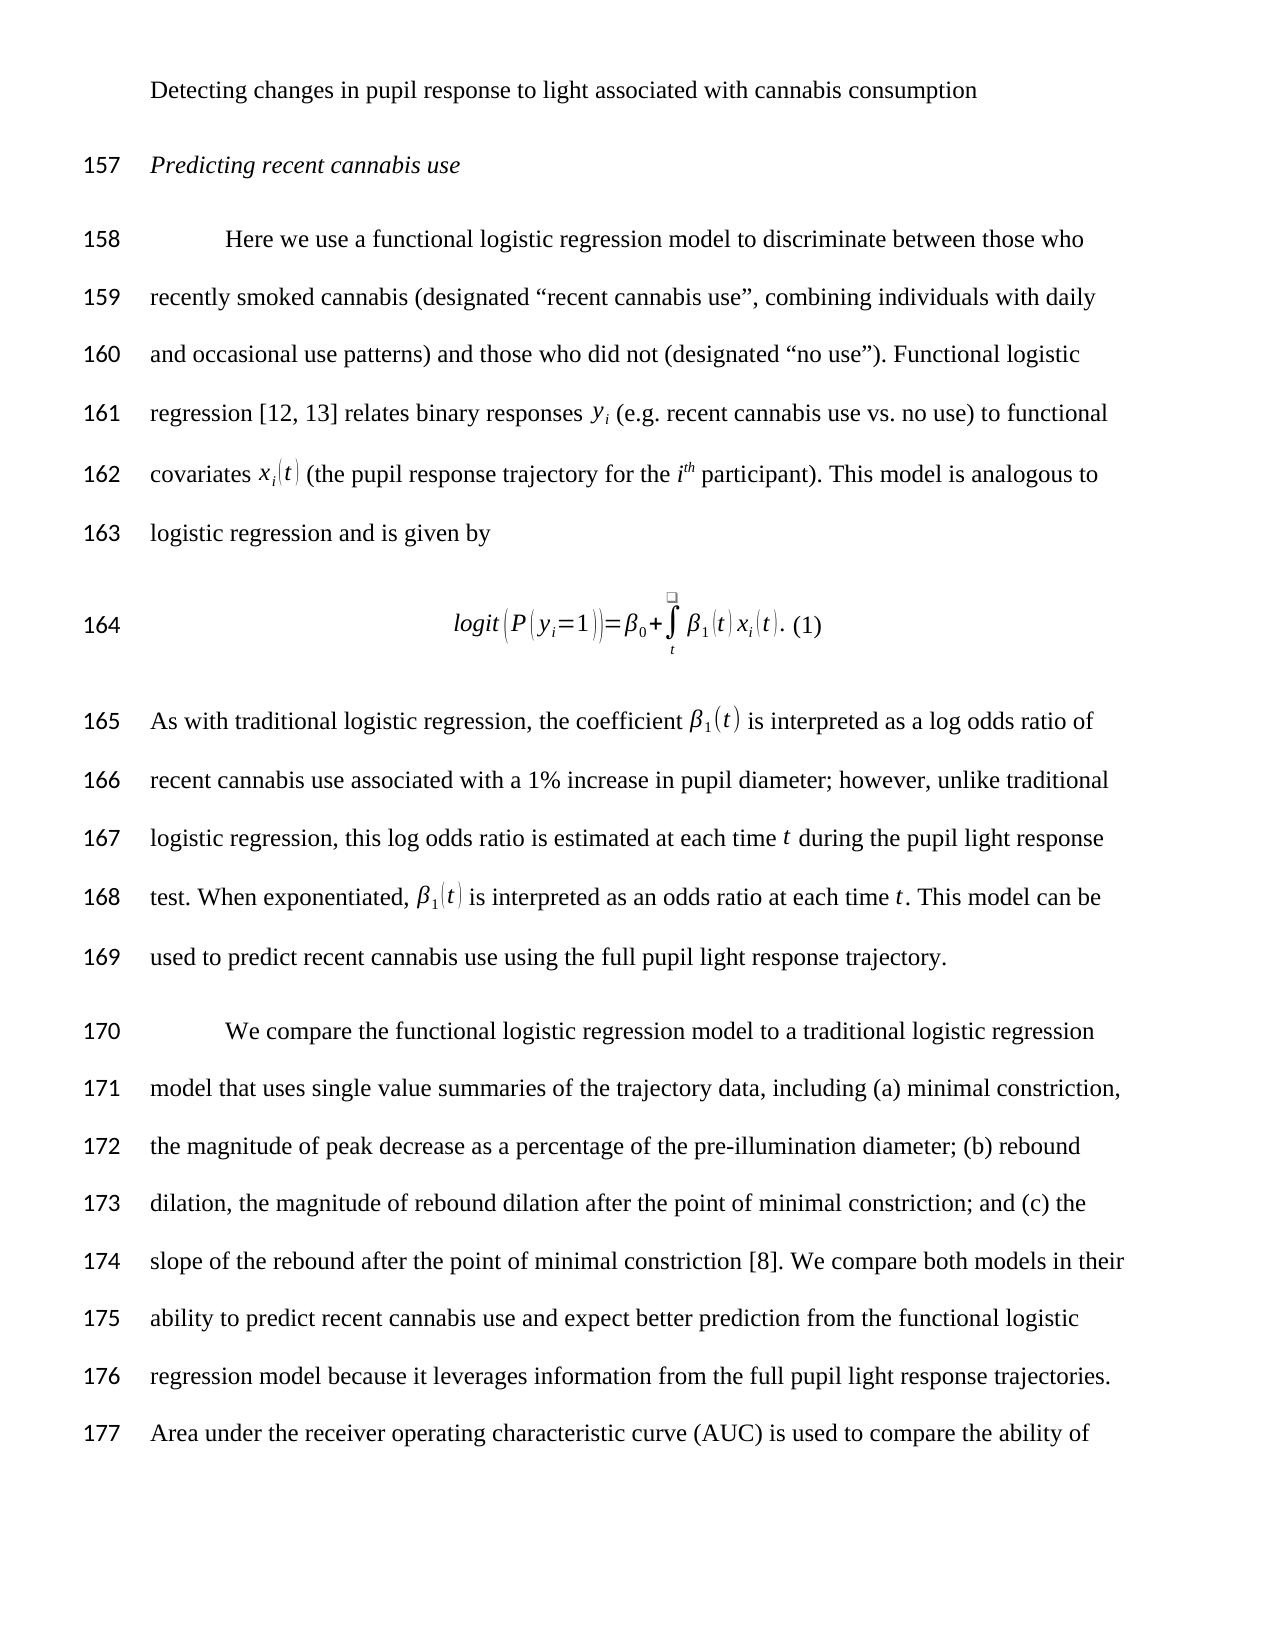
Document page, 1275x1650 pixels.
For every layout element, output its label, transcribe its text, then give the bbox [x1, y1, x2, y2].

text (1) [150, 592, 1125, 659]
text As with traditional logistic regression, the coefficient is interpreted as a log odds ratio of recent cannabis use associated with a 1% increase in pupil diameter; however, unlike traditional logistic regression, this log odds ratio is estimated at each time during the pupil light response test. When exponentiated, is interpreted as an odds ratio at each time . This model can be used to predict recent cannabis use using the full pupil light response trajectory. [150, 704, 1125, 970]
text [150, 1016, 1125, 1447]
text Predicting recent cannabis use [150, 150, 1125, 179]
text Here we use a functional logistic regression model to discriminate between those who recently smoked cannabis (designated “recent cannabis use”, combining individuals with daily and occasional use patterns) and those who did not (designated “no use”). Functional logistic regression [12, 13] relates binary responses (e.g. recent cannabis use vs. no use) to functional covariates (the pupil response trajectory for the ith participant). This model is analogous to logistic regression and is given by [150, 224, 1125, 547]
